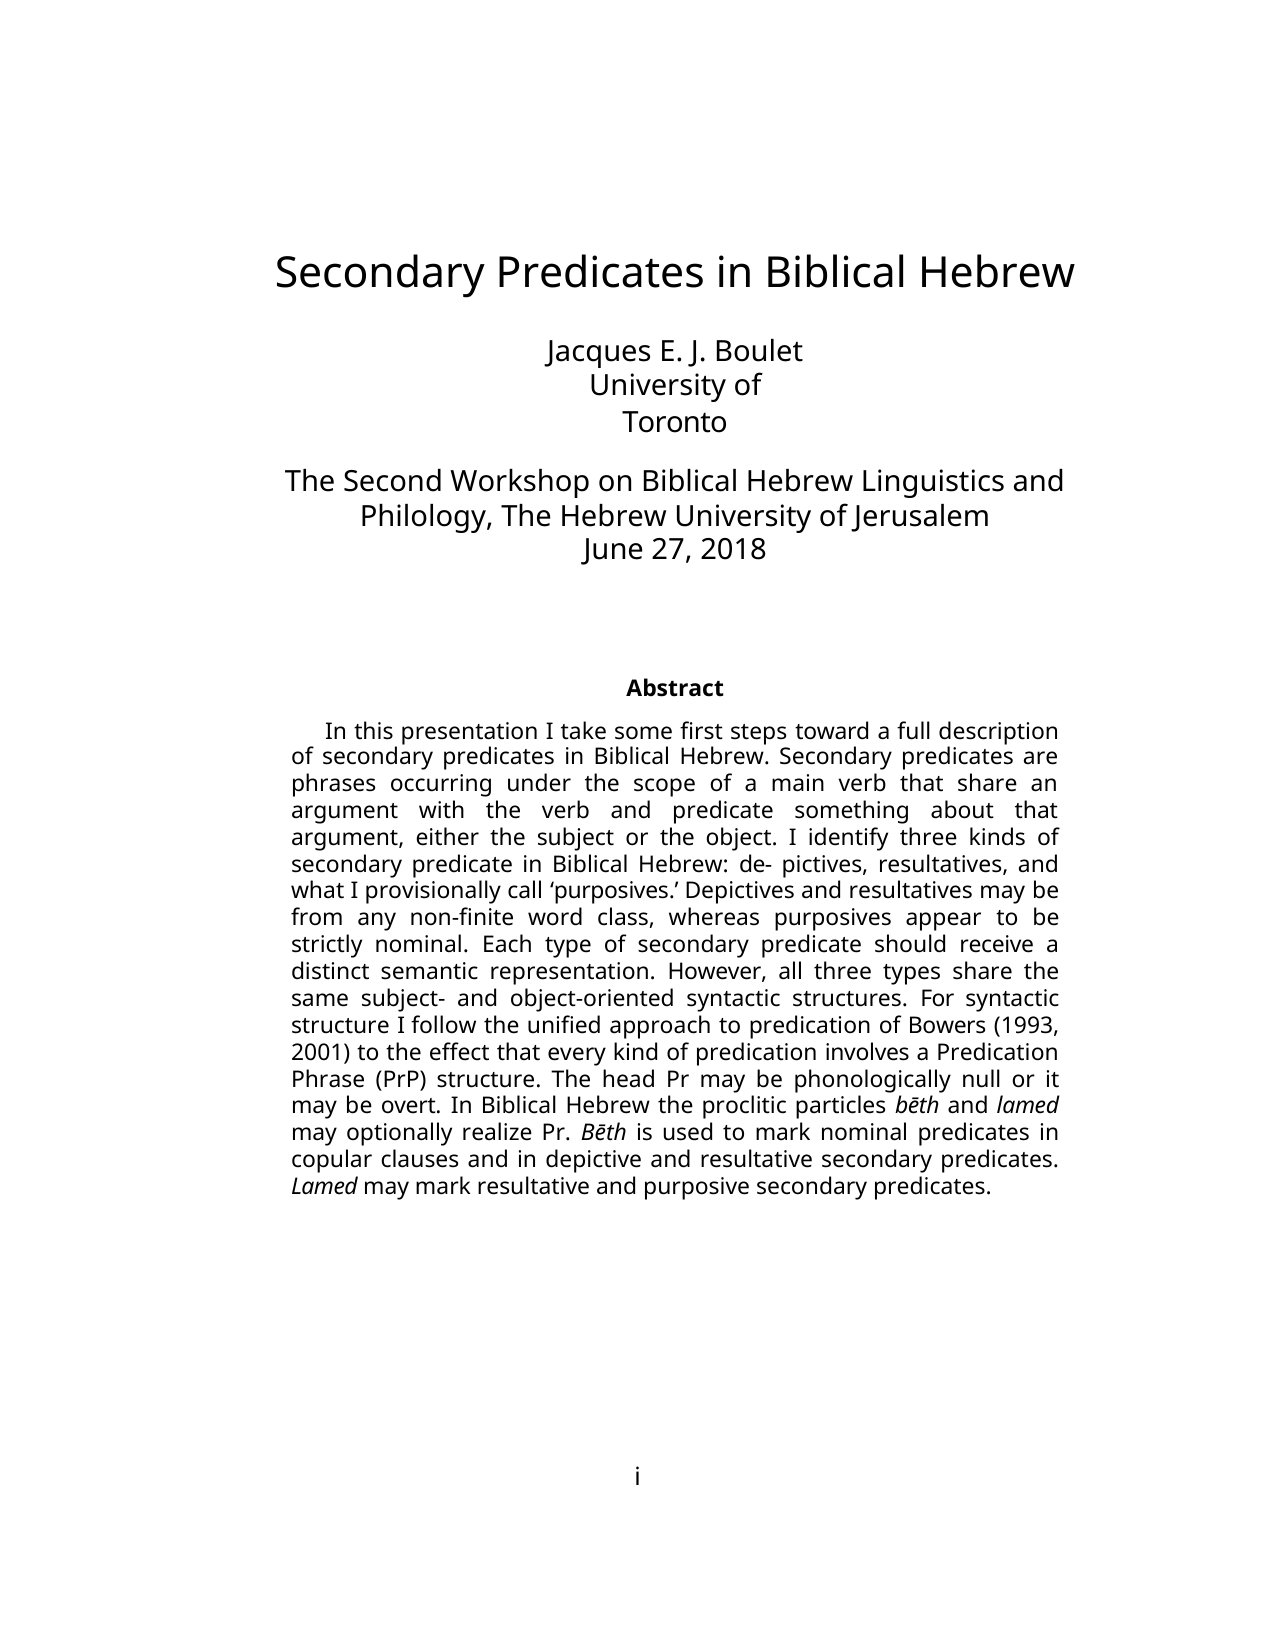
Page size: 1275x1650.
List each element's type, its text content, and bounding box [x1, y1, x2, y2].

text Abstract [241, 672, 1109, 703]
title Secondary Predicates in Biblical Hebrew [241, 241, 1109, 299]
subtitle The Second Workshop on Biblical Hebrew Linguistics and Philology, The Hebrew University of Jerusalem [241, 462, 1109, 535]
subtitle June 27, 2018 [241, 535, 1109, 566]
text In this presentation I take some first steps toward a full description of secondary predicates in Biblical Hebrew. Secondary predicates are phrases occurring under the scope of a main verb that share an argument with the verb and predicate something about that argument, either the subject or the object. I identify three kinds of secondary predicate in Biblical Hebrew: de- pictives, resultatives, and what I provisionally call ‘purposives.’ Depictives and resultatives may be from any non-finite word class, whereas purposives appear to be strictly nominal. Each type of secondary predicate should receive a distinct semantic representation. However, all three types share the same subject- and object-oriented syntactic structures. For syntactic structure I follow the unified approach to predication of Bowers (1993, 2001) to the effect that every kind of predication involves a Predication Phrase (PrP) structure. The head Pr may be phonologically null or it may be overt. In Biblical Hebrew the proclitic particles bēth and lamed may optionally realize Pr. Bēth is used to mark nominal predicates in copular clauses and in depictive and resultative secondary predicates. Lamed may mark resultative and purposive secondary predicates. [291, 718, 1059, 1201]
subtitle Jacques E. J. Boulet University of Toronto [537, 332, 813, 441]
